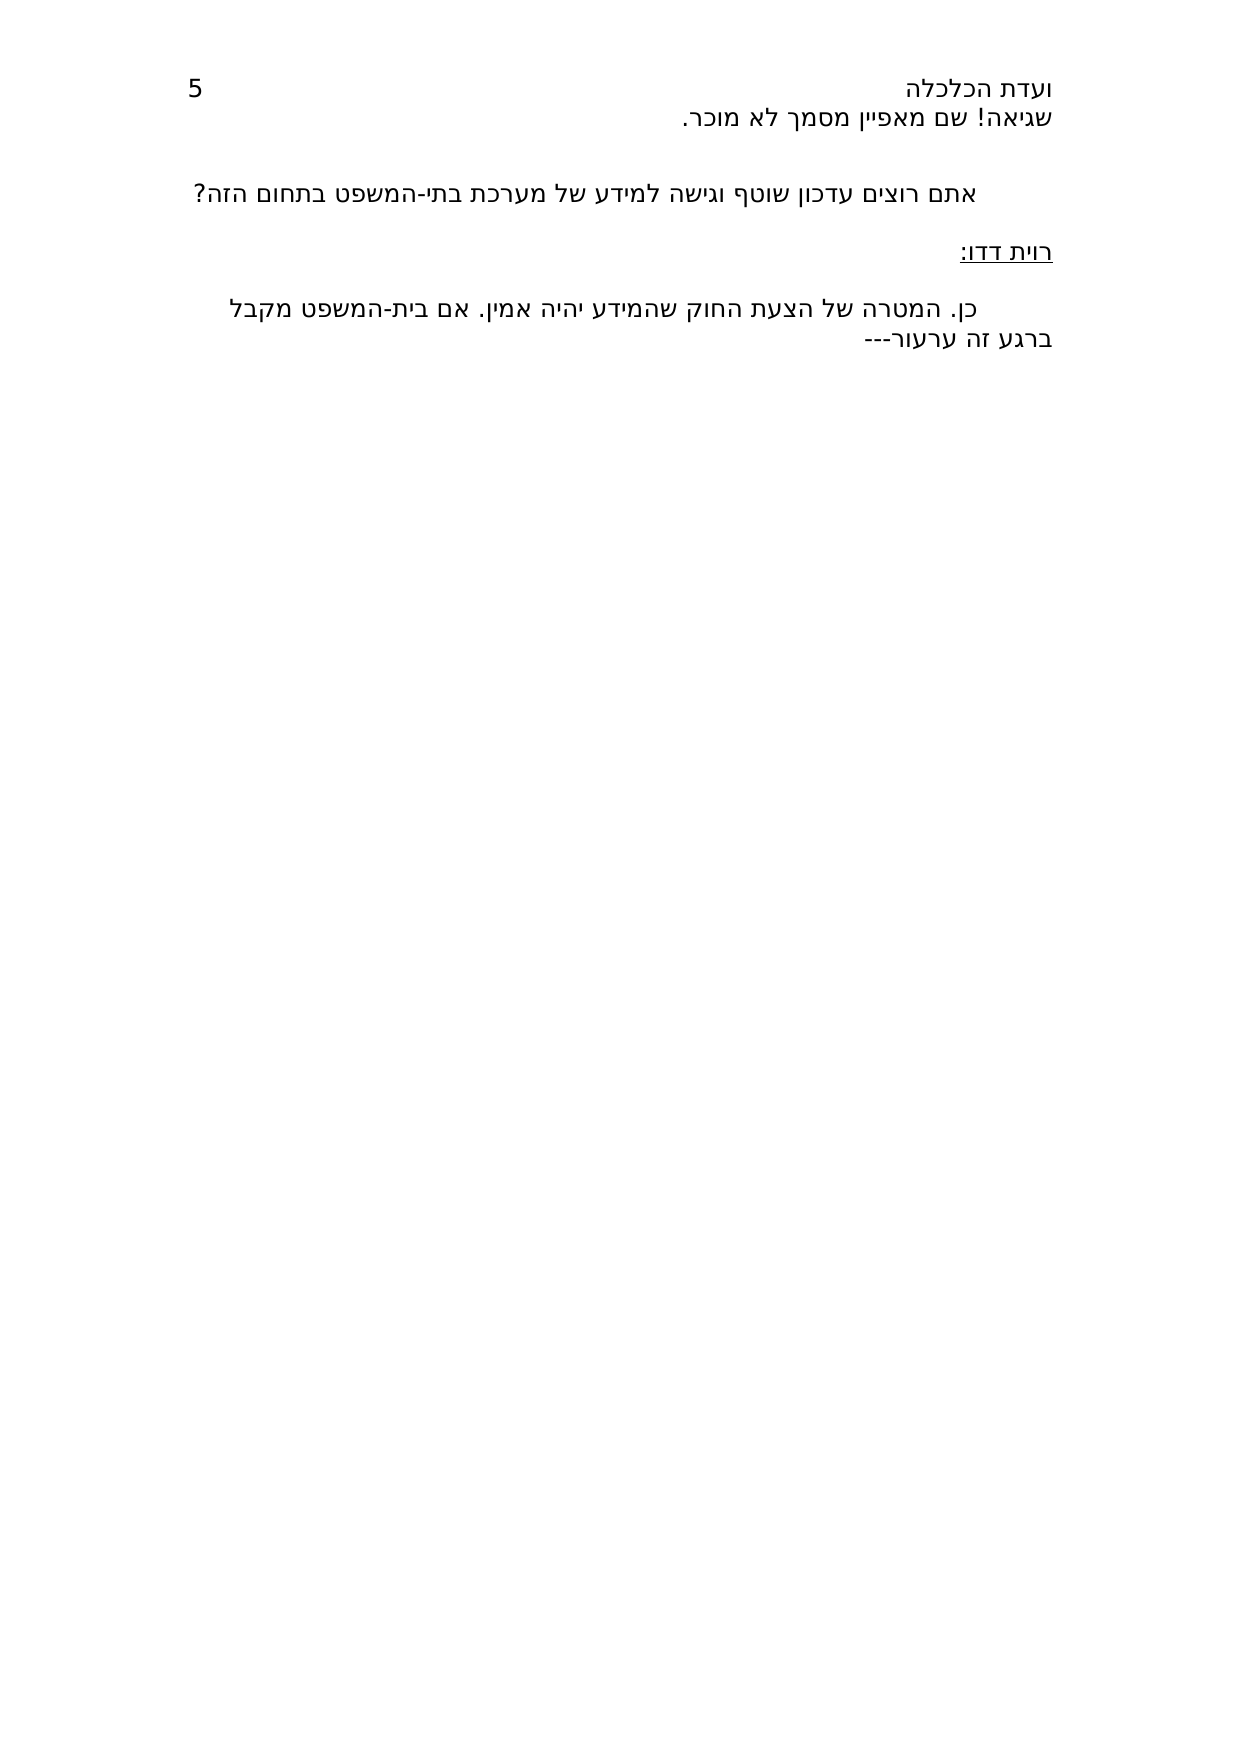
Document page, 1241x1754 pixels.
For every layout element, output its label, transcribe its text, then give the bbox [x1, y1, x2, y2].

text רוית דדו: [187, 237, 1053, 266]
text כן. המטרה של הצעת החוק שהמידע יהיה אמין. אם בית-המשפט מקבל ברגע זה ערעור--- [187, 294, 1053, 353]
text אתם רוצים עדכון שוטף וגישה למידע של מערכת בתי-המשפט בתחום הזה? [187, 179, 1053, 208]
